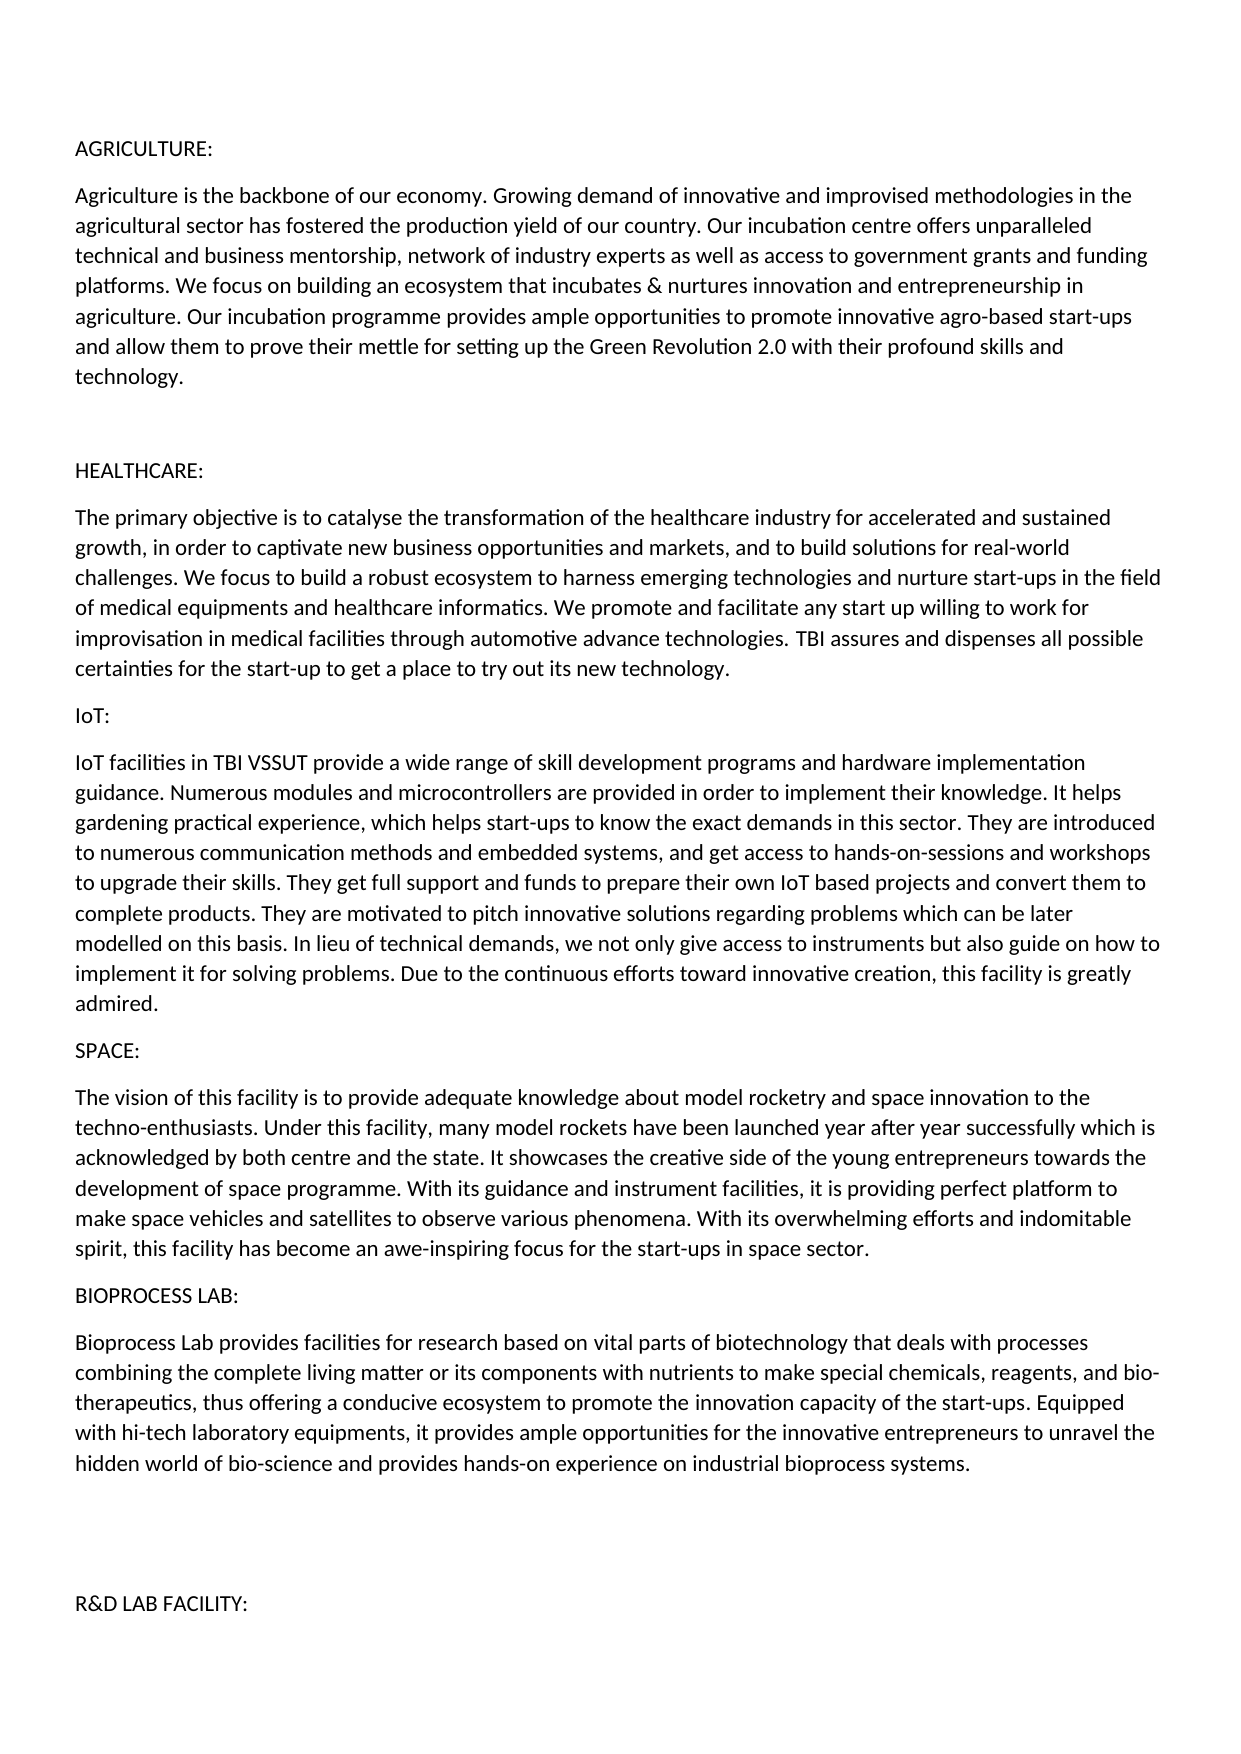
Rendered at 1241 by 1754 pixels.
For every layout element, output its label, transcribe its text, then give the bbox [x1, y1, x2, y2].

text BIOPROCESS LAB: [75, 1281, 1165, 1309]
text The vision of this facility is to provide adequate knowledge about model rocketry and space innovation to the techno-enthusiasts. Under this facility, many model rockets have been launched year after year successfully which is acknowledged by both centre and the state. It showcases the creative side of the young entrepreneurs towards the development of space programme. With its guidance and instrument facilities, it is providing perfect platform to make space vehicles and satellites to observe various phenomena. With its overwhelming efforts and indomitable spirit, this facility has become an awe-inspiring focus for the start-ups in space sector. [75, 1083, 1165, 1262]
text IoT: [75, 701, 1165, 729]
text IoT facilities in TBI VSSUT provide a wide range of skill development programs and hardware implementation guidance. Numerous modules and microcontrollers are provided in order to implement their knowledge. It helps gardening practical experience, which helps start-ups to know the exact demands in this sector. They are introduced to numerous communication methods and embedded systems, and get access to hands-on-sessions and workshops to upgrade their skills. They get full support and funds to prepare their own IoT based projects and convert them to complete products. They are motivated to pitch innovative solutions regarding problems which can be later modelled on this basis. In lieu of technical demands, we not only give access to instruments but also guide on how to implement it for solving problems. Due to the continuous efforts toward innovative creation, this facility is greatly admired. [75, 748, 1165, 1017]
text AGRICULTURE: [75, 134, 1165, 162]
text SPACE: [75, 1036, 1165, 1064]
text The primary objective is to catalyse the transformation of the healthcare industry for accelerated and sustained growth, in order to captivate new business opportunities and markets, and to build solutions for real-world challenges. We focus to build a robust ecosystem to harness emerging technologies and nurture start-ups in the field of medical equipments and healthcare informatics. We promote and facilitate any start up willing to work for improvisation in medical facilities through automotive advance technologies. TBI assures and dispenses all possible certainties for the start-up to get a place to try out its new technology. [75, 503, 1165, 682]
text Bioprocess Lab provides facilities for research based on vital parts of biotechnology that deals with processes combining the complete living matter or its components with nutrients to make special chemicals, reagents, and bio-therapeutics, thus offering a conducive ecosystem to promote the innovation capacity of the start-ups. Equipped with hi-tech laboratory equipments, it provides ample opportunities for the innovative entrepreneurs to unravel the hidden world of bio-science and provides hands-on experience on industrial bioprocess systems. [75, 1328, 1165, 1477]
text HEALTHCARE: [75, 456, 1165, 484]
text R&D LAB FACILITY: [75, 1589, 1165, 1617]
text Agriculture is the backbone of our economy. Growing demand of innovative and improvised methodologies in the agricultural sector has fostered the production yield of our country. Our incubation centre offers unparalleled technical and business mentorship, network of industry experts as well as access to government grants and funding platforms. We focus on building an ecosystem that incubates & nurtures innovation and entrepreneurship in agriculture. Our incubation programme provides ample opportunities to promote innovative agro-based start-ups and allow them to prove their mettle for setting up the Green Revolution 2.0 with their profound skills and technology. [75, 181, 1165, 390]
